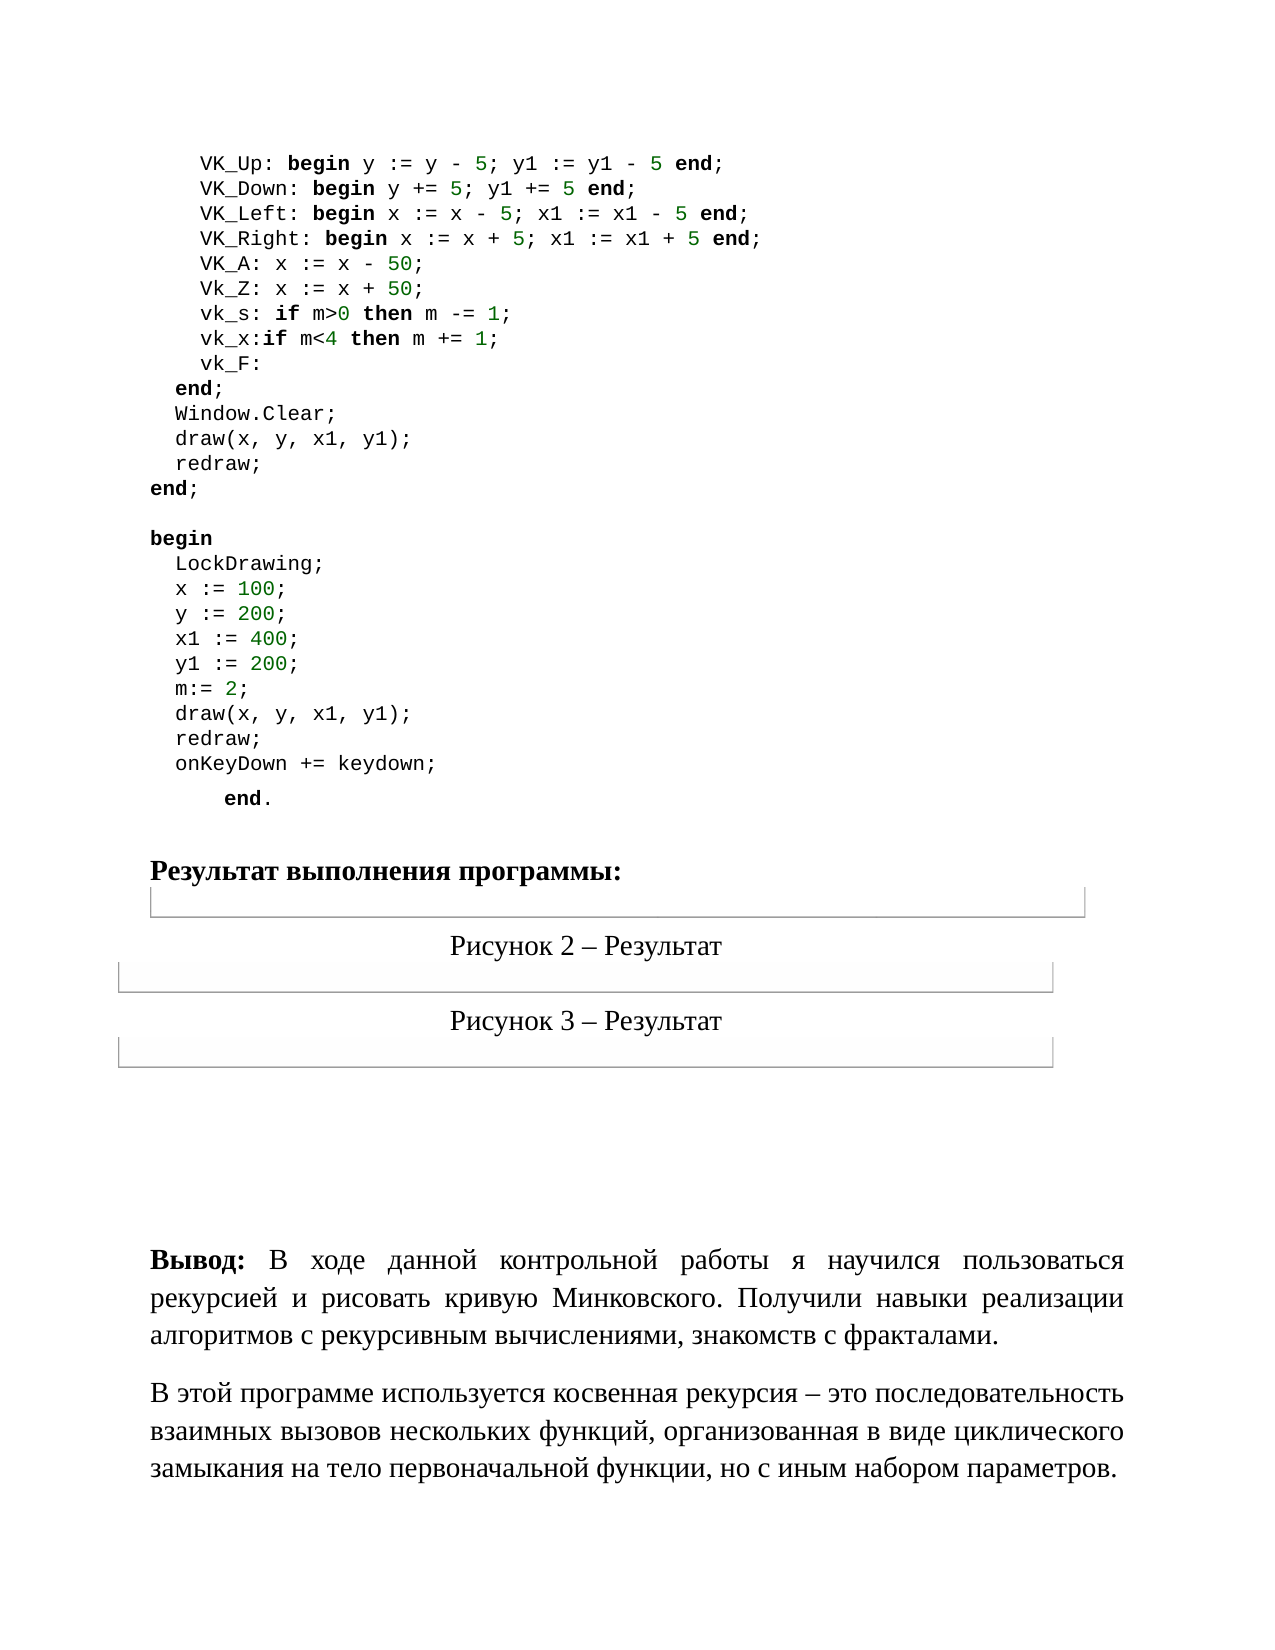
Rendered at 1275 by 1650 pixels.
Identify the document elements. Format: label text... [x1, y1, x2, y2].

text onKeyDown += keydown; [150, 750, 1125, 775]
text В этой программе используется косвенная рекурсия – это последовательность взаимных вызовов нескольких функций, организованная в виде циклического замыкания на тело первоначальной функции, но с иным набором параметров. [150, 1373, 1125, 1485]
text VK_Right: begin x := x + 5; x1 := x1 + 5 end; [150, 225, 1125, 250]
text vk_x:if m<4 then m += 1; [150, 325, 1125, 350]
text VK_Down: begin y += 5; y1 += 5 end; [150, 175, 1125, 200]
text y1 := 200; [150, 650, 1125, 675]
text Window.Clear; [150, 400, 1125, 425]
text Рисунок 3 – Результат [106, 1000, 1066, 1037]
text x := 100; [150, 575, 1125, 600]
text Результат выполнения программы: [150, 850, 1066, 887]
text draw(x, y, x1, y1); [150, 425, 1125, 450]
text VK_Left: begin x := x - 5; x1 := x1 - 5 end; [150, 200, 1125, 225]
text y := 200; [150, 600, 1125, 625]
text Вывод: В ходе данной контрольной работы я научился пользоваться рекурсией и рисовать кривую Минковского. Получили навыки реализации алгоритмов с рекурсивным вычислениями, знакомств с фракталами. [150, 1239, 1125, 1352]
text end. [224, 775, 1066, 812]
text LockDrawing; [150, 550, 1125, 575]
text Vk_Z: x := x + 50; [150, 275, 1125, 300]
text vk_s: if m>0 then m -= 1; [150, 300, 1125, 325]
text VK_A: x := x - 50; [150, 250, 1125, 275]
text redraw; [150, 725, 1125, 750]
text end; [150, 475, 1125, 500]
text Рисунок 2 – Результат [106, 925, 1066, 962]
text vk_F: [150, 350, 1125, 375]
text begin [150, 525, 1125, 550]
text x1 := 400; [150, 625, 1125, 650]
text VK_Up: begin y := y - 5; y1 := y1 - 5 end; [150, 150, 1125, 175]
text m:= 2; [150, 675, 1125, 700]
text redraw; [150, 450, 1125, 475]
text end; [150, 375, 1125, 400]
text draw(x, y, x1, y1); [150, 700, 1125, 725]
